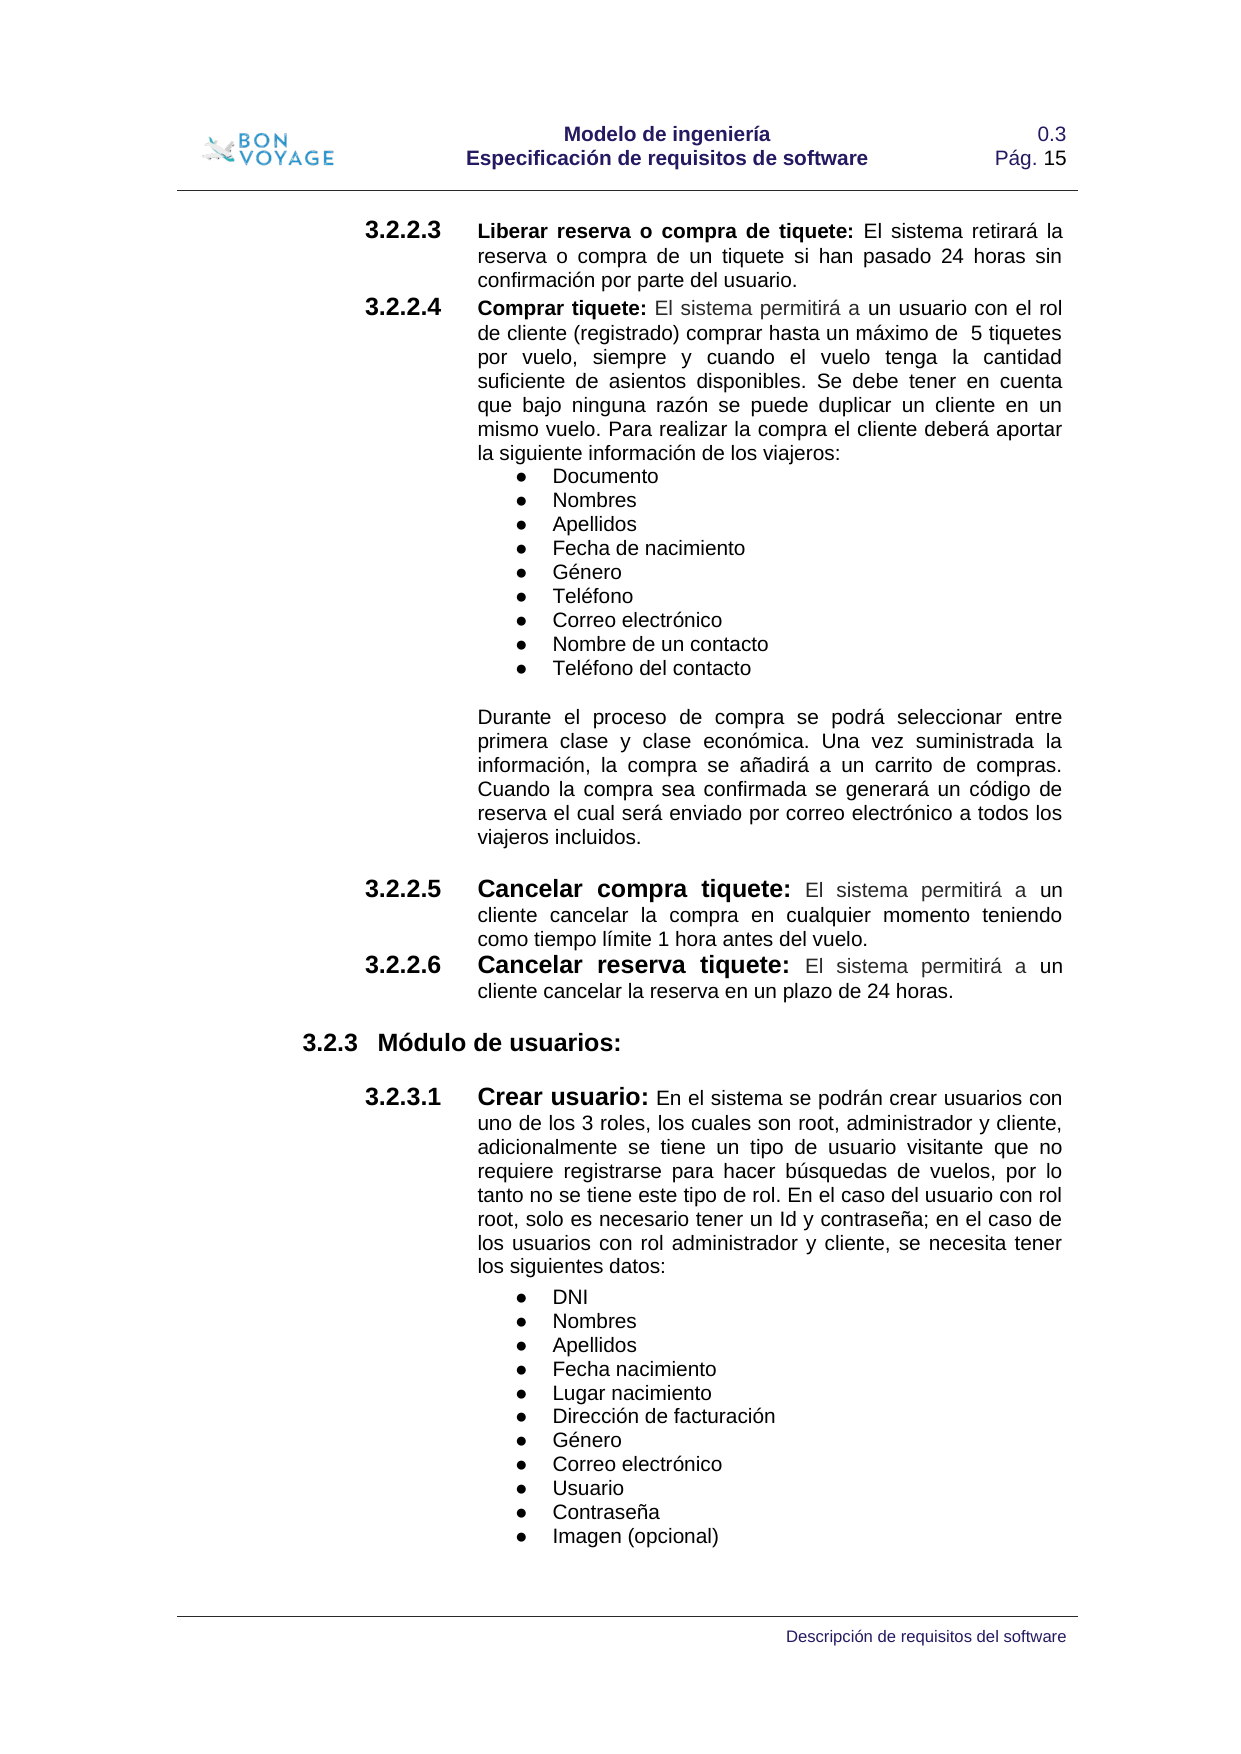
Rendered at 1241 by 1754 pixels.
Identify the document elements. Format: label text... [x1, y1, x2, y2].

list Correo electrónico [515, 1452, 1063, 1476]
list Usuario [515, 1476, 1063, 1500]
list Lugar nacimiento [515, 1380, 1063, 1404]
picture [188, 108, 376, 183]
list Nombres [515, 1308, 1063, 1332]
list Liberar reserva o compra de tiquete: El sistema retirará la reserva o compra de un tiquete si han pasado 24 horas sin confirmación por parte del usuario. [365, 215, 1063, 292]
list Correo electrónico [515, 608, 1063, 632]
list Crear usuario: En el sistema se podrán crear usuarios con uno de los 3 roles, los cuales son root, administrador y cliente, adicionalmente se tiene un tipo de usuario visitante que no requiere registrarse para hacer búsquedas de vuelos, por lo tanto no se tiene este tipo de rol. En el caso del usuario con rol root, solo es necesario tener un Id y contraseña; en el caso de los usuarios con rol administrador y cliente, se necesita tener los siguientes datos: [365, 1082, 1063, 1278]
list Apellidos [515, 512, 1063, 536]
list Cancelar compra tiquete: El sistema permitirá a un cliente cancelar la compra en cualquier momento teniendo como tiempo límite 1 hora antes del vuelo. [365, 874, 1063, 950]
text Durante el proceso de compra se podrá seleccionar entre primera clase y clase económica. Una vez suministrada la información, la compra se añadirá a un carrito de compras. Cuando la compra sea confirmada se generará un código de reserva el cual será enviado por correo electrónico a todos los viajeros incluidos. [477, 705, 1063, 849]
list Comprar tiquete: El sistema permitirá a un usuario con el rol de cliente (registrado) comprar hasta un máximo de 5 tiquetes por vuelo, siempre y cuando el vuelo tenga la cantidad suficiente de asientos disponibles. Se debe tener en cuenta que bajo ninguna razón se puede duplicar un cliente en un mismo vuelo. Para realizar la compra el cliente deberá aportar la siguiente información de los viajeros: [365, 292, 1063, 464]
list Nombre de un contacto [515, 632, 1063, 656]
subtitle Módulo de usuarios: [302, 1028, 1063, 1057]
list Fecha de nacimiento [515, 536, 1063, 560]
list Género [515, 1428, 1063, 1452]
list Contraseña [515, 1500, 1063, 1524]
list Nombres [515, 488, 1063, 512]
list DNI [515, 1284, 1063, 1308]
list Dirección de facturación [515, 1404, 1063, 1428]
list Documento [515, 464, 1063, 488]
list Imagen (opcional) [515, 1524, 1063, 1548]
list Género [515, 560, 1063, 584]
list Fecha nacimiento [515, 1356, 1063, 1380]
list Teléfono [515, 584, 1063, 608]
list Apellidos [515, 1332, 1063, 1356]
list Teléfono del contacto [515, 656, 1063, 680]
list Cancelar reserva tiquete: El sistema permitirá a un cliente cancelar la reserva en un plazo de 24 horas. [365, 950, 1063, 1003]
